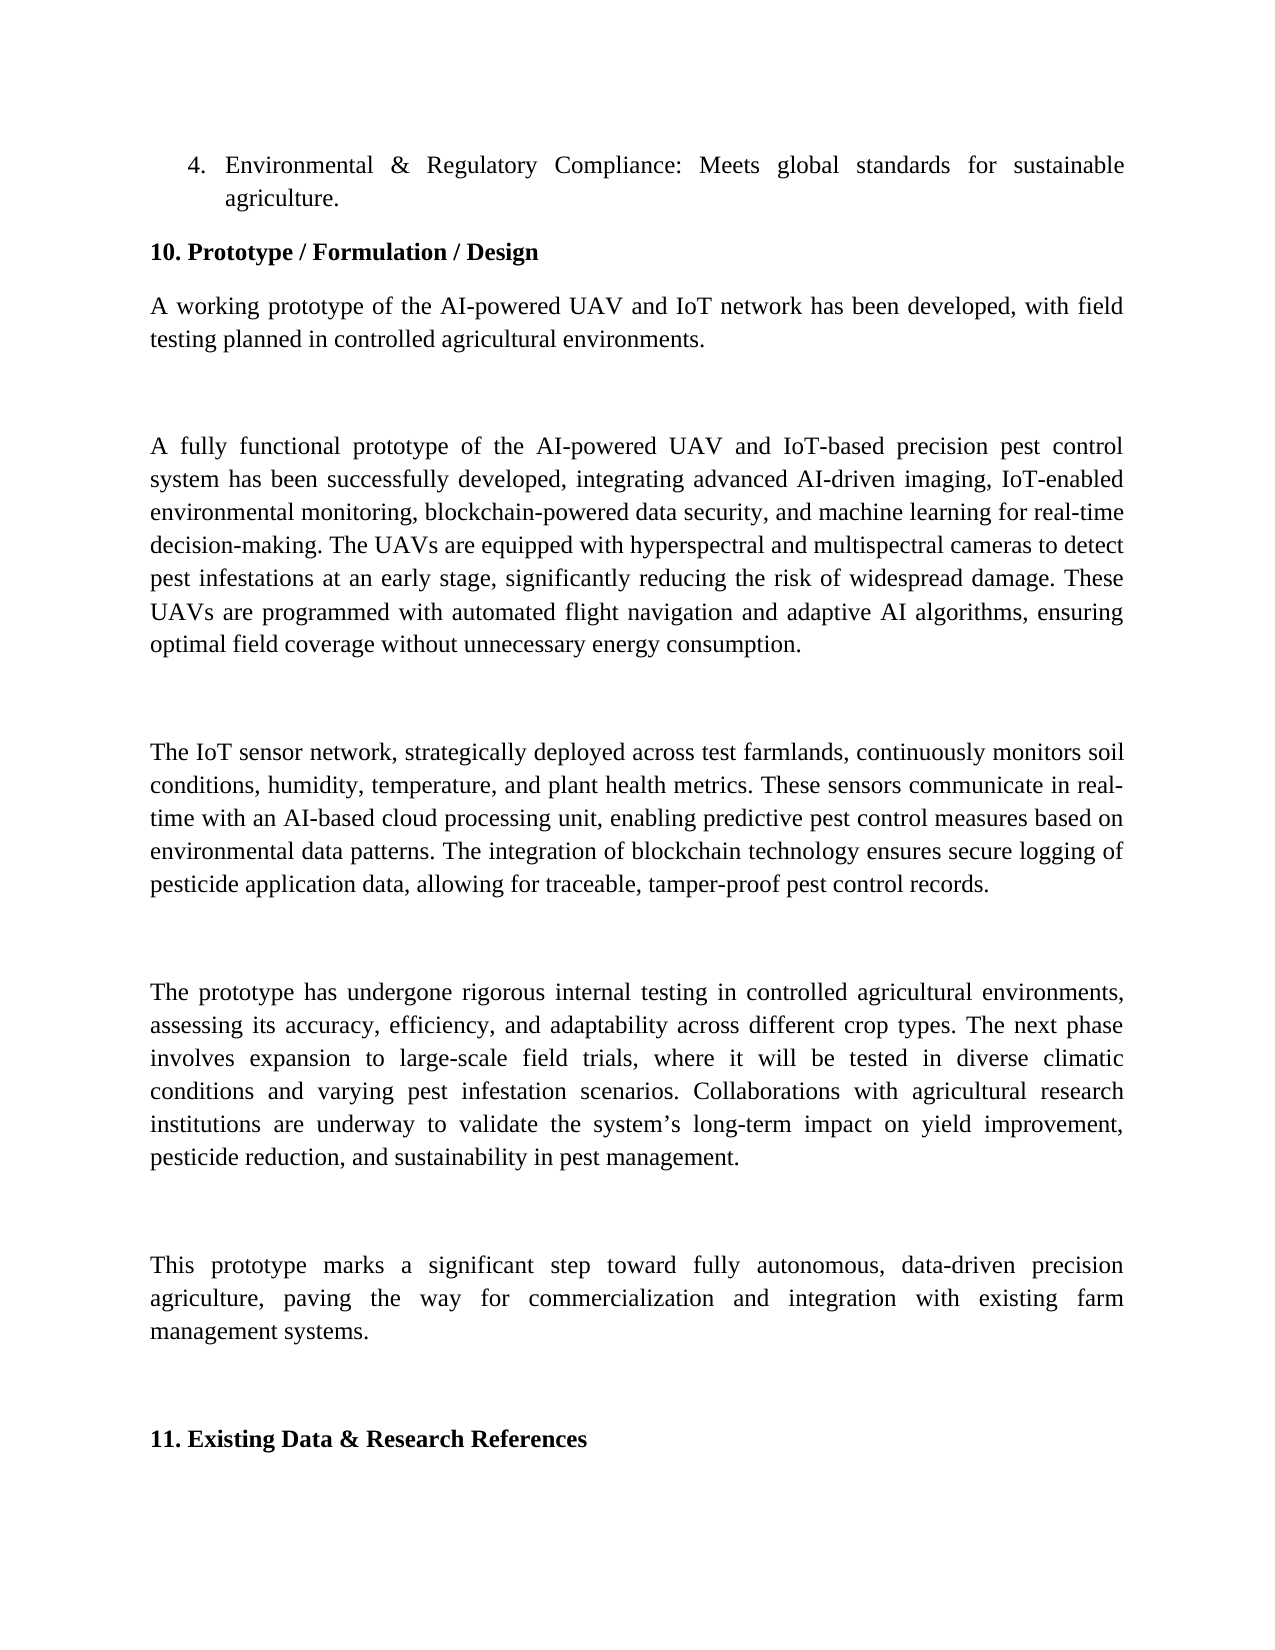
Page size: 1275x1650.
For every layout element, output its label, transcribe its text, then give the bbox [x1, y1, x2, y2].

text 11. Existing Data & Research References [150, 1424, 1125, 1452]
text A fully functional prototype of the AI-powered UAV and IoT-based precision pest control system has been successfully developed, integrating advanced AI-driven imaging, IoT-enabled environmental monitoring, blockchain-powered data security, and machine learning for real-time decision-making. The UAVs are equipped with hyperspectral and multispectral cameras to detect pest infestations at an early stage, significantly reducing the risk of widespread damage. These UAVs are programmed with automated flight navigation and adaptive AI algorithms, ensuring optimal field coverage without unnecessary energy consumption. [150, 431, 1125, 658]
text The prototype has undergone rigorous internal testing in controlled agricultural environments, assessing its accuracy, efficiency, and adaptability across different crop types. The next phase involves expansion to large-scale field trials, where it will be tested in diverse climatic conditions and varying pest infestation scenarios. Collaborations with agricultural research institutions are underway to validate the system’s long-term impact on yield improvement, pesticide reduction, and sustainability in pest management. [150, 977, 1125, 1171]
text 10. Prototype / Formulation / Design [150, 237, 1125, 266]
text A working prototype of the AI-powered UAV and IoT network has been developed, with field testing planned in controlled agricultural environments. [150, 291, 1125, 352]
text The IoT sensor network, strategically deployed across test farmlands, continuously monitors soil conditions, humidity, temperature, and plant health metrics. These sensors communicate in real-time with an AI-based cloud processing unit, enabling predictive pest control measures based on environmental data patterns. The integration of blockchain technology ensures secure logging of pesticide application data, allowing for traceable, tamper-proof pest control records. [150, 737, 1125, 898]
text This prototype marks a significant step toward fully autonomous, data-driven precision agriculture, paving the way for commercialization and integration with existing farm management systems. [150, 1250, 1125, 1345]
list Environmental & Regulatory Compliance: Meets global standards for sustainable agriculture. [187, 150, 1125, 212]
